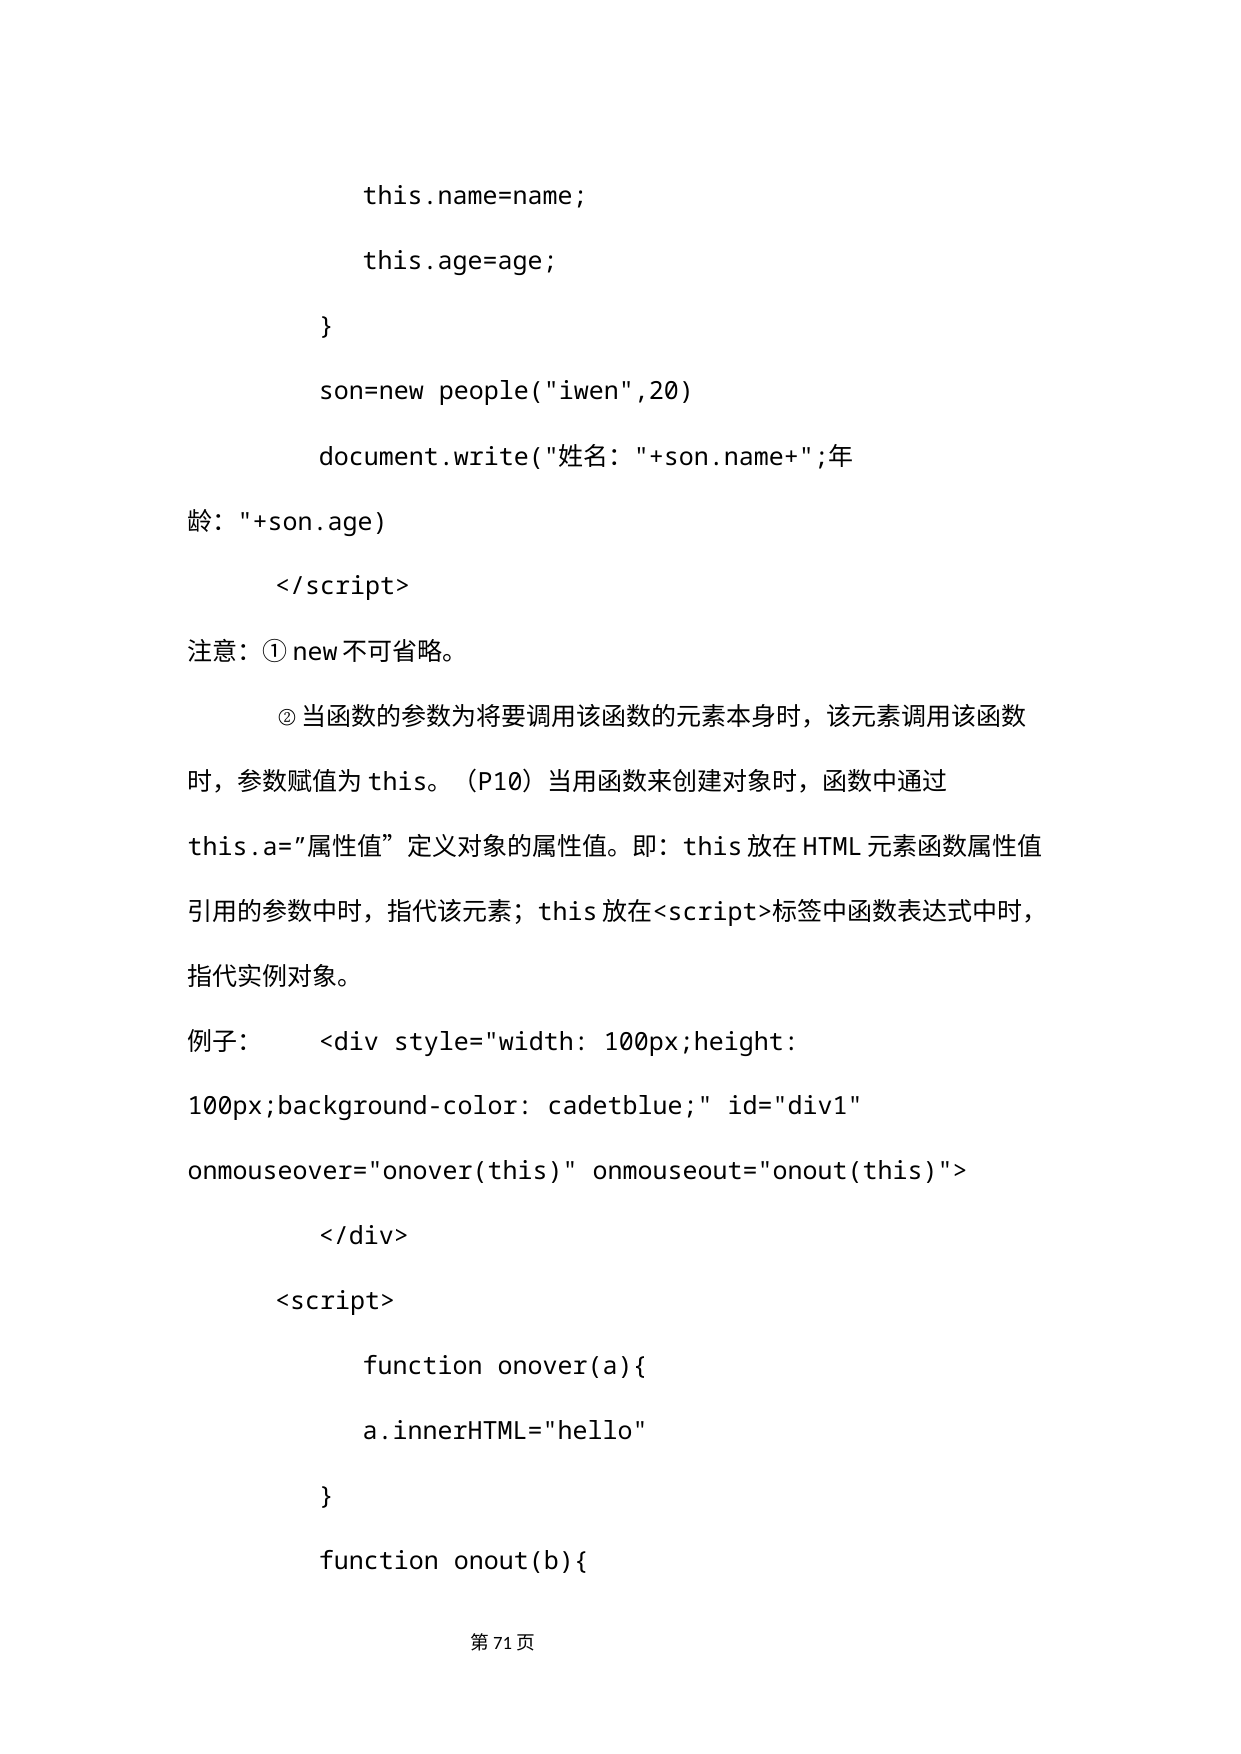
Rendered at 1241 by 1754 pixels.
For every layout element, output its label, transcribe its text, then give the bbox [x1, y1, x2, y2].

list <script> [187, 1267, 1053, 1332]
list 注意：①new不可省略。 [187, 617, 1053, 682]
list this.name=name; [187, 162, 1053, 227]
list a.innerHTML="hello" [187, 1397, 1053, 1462]
list this.age=age; [187, 227, 1053, 292]
list ②当函数的参数为将要调用该函数的元素本身时，该元素调用该函数时，参数赋值为this。（P10）当用函数来创建对象时，函数中通过this.a=”属性值”定义对象的属性值。即：this放在HTML元素函数属性值引用的参数中时，指代该元素；this放在<script>标签中函数表达式中时，指代实例对象。 [187, 682, 1053, 1007]
list document.write("姓名："+son.name+";年龄："+son.age) [187, 422, 1053, 552]
list 例子： <div style="width: 100px;height: 100px;background-color: cadetblue;" id="div1" onmouseover="onover(this)" onmouseout="onout(this)"> [187, 1007, 1053, 1202]
list </script> [187, 552, 1053, 617]
list son=new people("iwen",20) [187, 357, 1053, 422]
list function onover(a){ [187, 1332, 1053, 1397]
list } [187, 1462, 1053, 1527]
list </div> [187, 1202, 1053, 1267]
list function onout(b){ [187, 1527, 1053, 1592]
list } [187, 292, 1053, 357]
